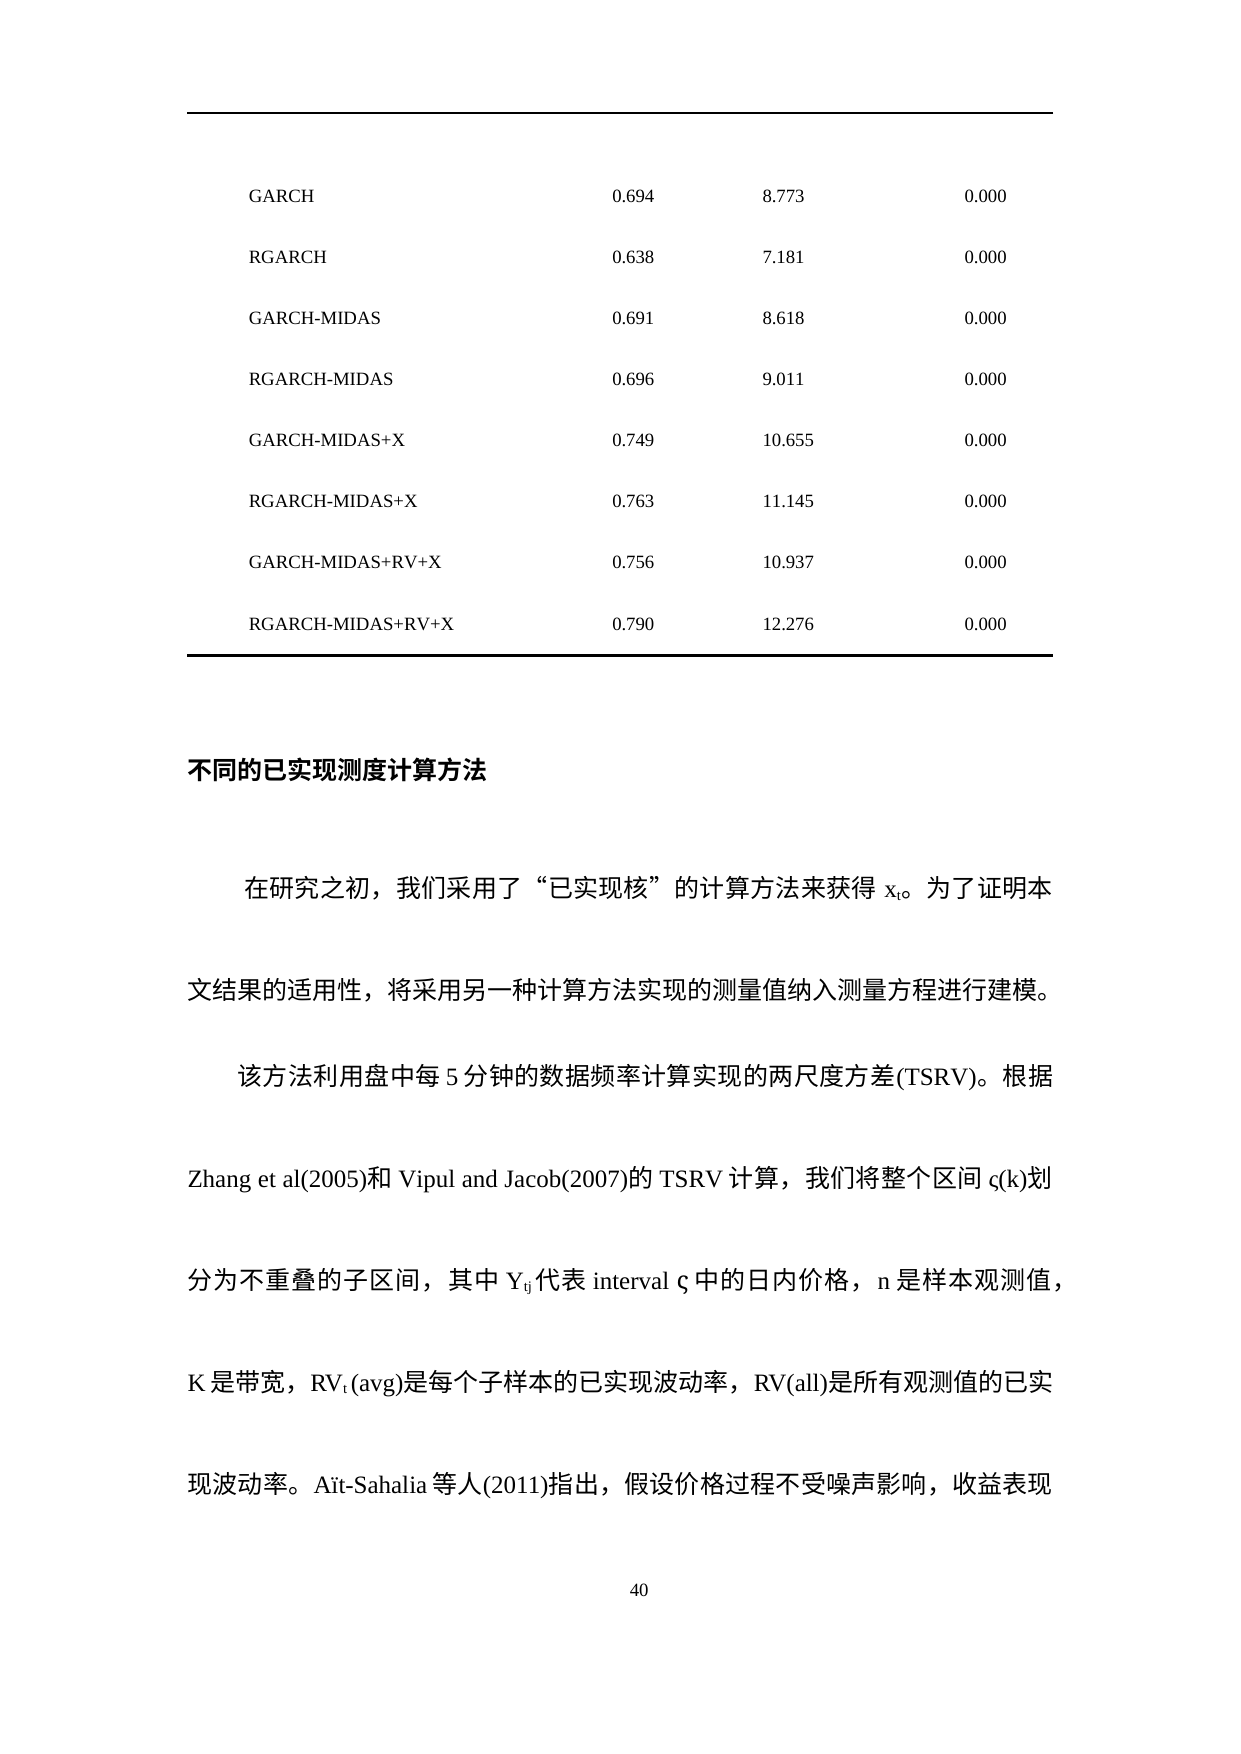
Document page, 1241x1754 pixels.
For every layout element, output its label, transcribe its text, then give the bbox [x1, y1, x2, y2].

table_cell 8.773 [701, 164, 903, 226]
table_cell RGARCH-MIDAS [187, 349, 551, 409]
table_cell 0.694 [551, 164, 701, 226]
table_cell RGARCH [187, 226, 551, 287]
table_cell RGARCH-MIDAS+RV+X [187, 593, 551, 654]
table_cell 0.000 [903, 532, 1053, 593]
text 在研究之初，我们采用了“已实现核”的计算方法来获得xt。为了证明本文结果的适用性，将采用另一种计算方法实现的测量值纳入测量方程进行建模。 [187, 853, 1053, 1023]
table_cell GARCH-MIDAS+X [187, 410, 551, 471]
table_cell 0.749 [551, 410, 701, 471]
table_cell 0.000 [903, 164, 1053, 226]
table_cell 11.145 [701, 471, 903, 532]
table_cell 10.937 [701, 532, 903, 593]
table_cell 10.655 [701, 410, 903, 471]
subtitle 不同的已实现测度计算方法 [187, 734, 1053, 802]
table_cell 0.000 [903, 349, 1053, 409]
table_cell 0.691 [551, 288, 701, 348]
table_cell 0.790 [551, 593, 701, 654]
table_cell 8.618 [701, 288, 903, 348]
table_cell 0.000 [903, 288, 1053, 348]
table_cell 0.763 [551, 471, 701, 532]
table_cell GARCH-MIDAS+RV+X [187, 532, 551, 593]
table_cell 0.000 [903, 410, 1053, 471]
table_cell 0.000 [903, 471, 1053, 532]
table_cell 0.000 [903, 593, 1053, 654]
table_cell GARCH [187, 164, 551, 226]
table_cell 12.276 [701, 593, 903, 654]
table_cell RGARCH-MIDAS+X [187, 471, 551, 532]
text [187, 1041, 1053, 1516]
table_cell 0.638 [551, 226, 701, 287]
table_cell GARCH-MIDAS [187, 288, 551, 348]
table_cell 0.756 [551, 532, 701, 593]
table_cell 9.011 [701, 349, 903, 409]
table_cell 0.000 [903, 226, 1053, 287]
table_cell 0.696 [551, 349, 701, 409]
table_cell 7.181 [701, 226, 903, 287]
